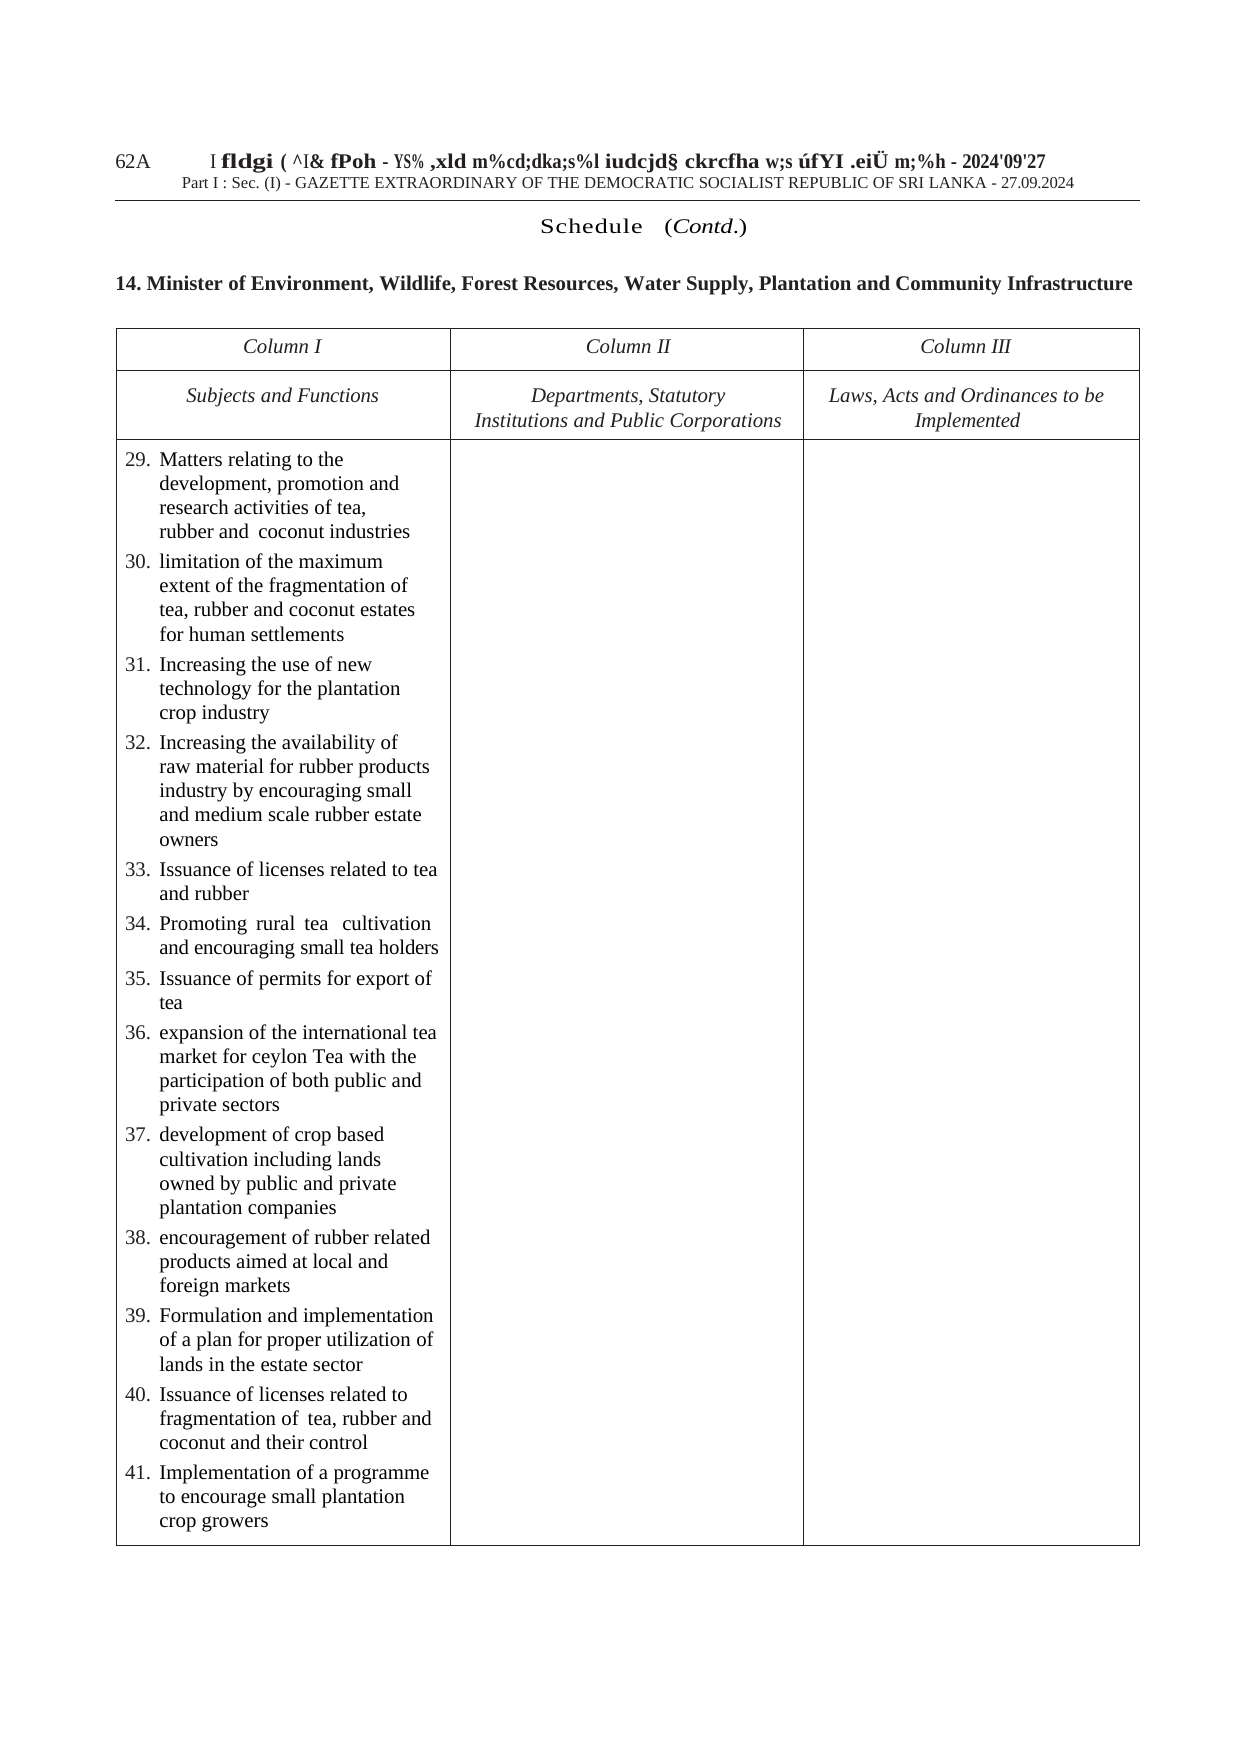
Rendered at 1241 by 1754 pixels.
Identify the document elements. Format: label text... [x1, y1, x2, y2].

table_cell Matters relating to the development, promotion and research activities of tea, rubber and coconut industries limitation of the maximum extent of the fragmentation of tea, rubber and coconut estates for human settlements Increasing the use of new technology for the plantation crop industry Increasing the availability of raw material for rubber products industry by encouraging small and medium scale rubber estate owners Issuance of licenses related to tea and rubber Promoting rural tea cultivation and encouraging small tea holders Issuance of permits for export of tea expansion of the international tea market for ceylon Tea with the participation of both public and private sectors development of crop based cultivation including lands owned by public and private plantation companies encouragement of rubber related products aimed at local and foreign markets Formulation and implementation of a plan for proper utilization of lands in the estate sector Issuance of licenses related to fragmentation of tea, rubber and coconut and their control Implementation of a programme to encourage small plantation crop growers [117, 440, 450, 1545]
table_header Column II [451, 329, 803, 370]
table_header Column III [804, 329, 1139, 370]
table_cell [804, 440, 1139, 1545]
table_cell Laws, Acts and Ordinances to be Implemented [804, 371, 1139, 439]
table_cell Departments, Statutory Institutions and Public Corporations [451, 371, 803, 439]
table_cell [451, 440, 803, 1545]
table_header Column I [117, 329, 450, 370]
list Minister of Environment, Wildlife, Forest Resources, Water Supply, Plantation and Community Infrastructure [115, 271, 1153, 295]
text Schedule (Contd.) [149, 214, 1138, 238]
table_cell Subjects and Functions [117, 371, 450, 439]
